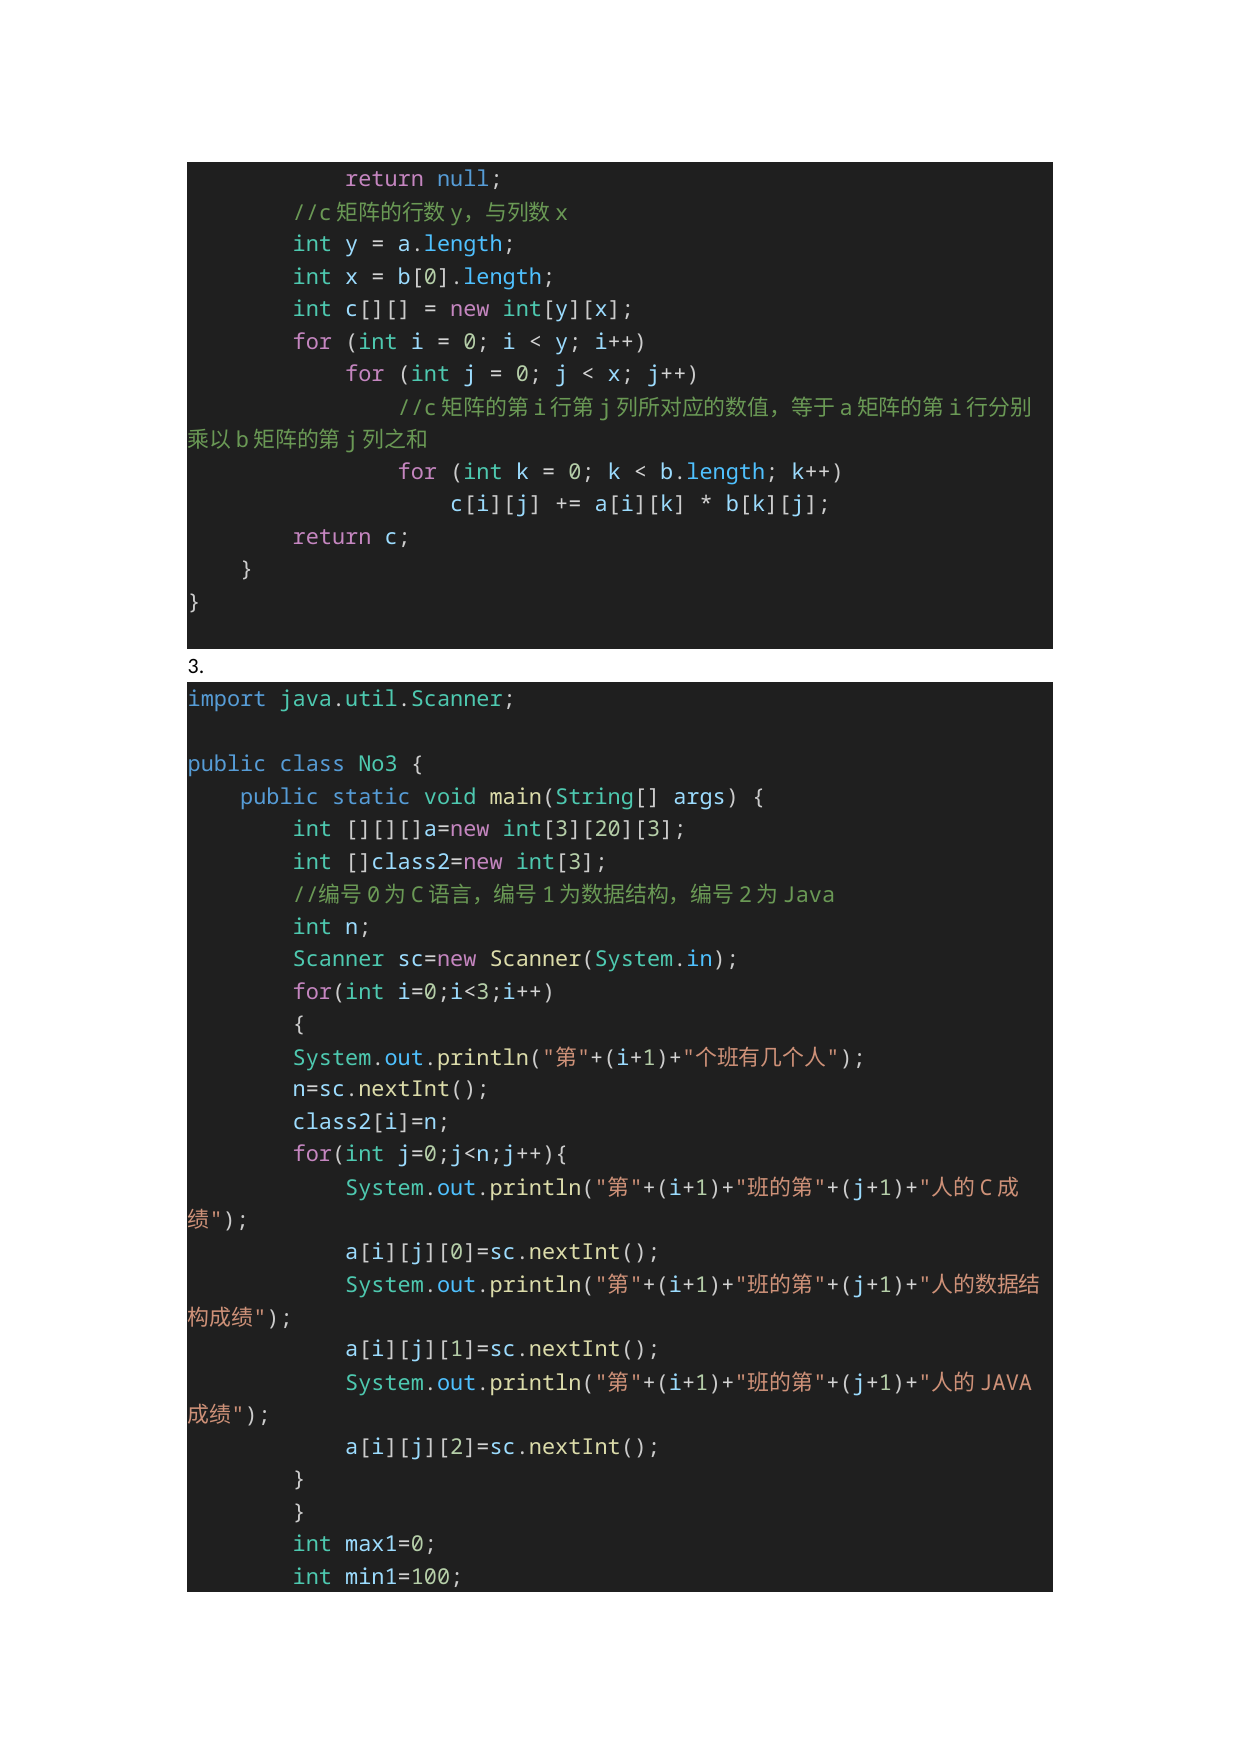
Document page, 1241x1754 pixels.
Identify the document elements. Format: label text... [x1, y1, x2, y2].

text //c矩阵的行数y，与列数x [187, 194, 1053, 227]
text 3. [187, 649, 1053, 682]
text for(int j=0;j<n;j++){ [187, 1137, 1053, 1169]
text //编号0为C语言，编号1为数据结构，编号2为Java [187, 877, 1053, 909]
text for (int i = 0; i < y; i++) [187, 324, 1053, 357]
text import java.util.Scanner; [187, 682, 1053, 714]
text a[i][j][2]=sc.nextInt(); [187, 1429, 1053, 1462]
text public class No3 { [187, 747, 1053, 779]
text n=sc.nextInt(); [187, 1072, 1053, 1104]
text a[i][j][1]=sc.nextInt(); [187, 1332, 1053, 1364]
text { [187, 1007, 1053, 1039]
text //c矩阵的第i行第j列所对应的数值，等于a矩阵的第i行分别乘以b矩阵的第j列之和 [187, 389, 1053, 454]
text int []class2=new int[3]; [187, 844, 1053, 877]
text System.out.println("第"+(i+1)+"班的第"+(j+1)+"人的C成绩"); [187, 1169, 1053, 1234]
text int n; [187, 909, 1053, 942]
text } [187, 584, 1053, 617]
text int min1=100; [187, 1559, 1053, 1592]
text public static void main(String[] args) { [187, 779, 1053, 812]
text for(int i=0;i<3;i++) [187, 974, 1053, 1007]
text class2[i]=n; [187, 1104, 1053, 1137]
text for (int j = 0; j < x; j++) [187, 357, 1053, 389]
text System.out.println("第"+(i+1)+"班的第"+(j+1)+"人的数据结构成绩"); [187, 1267, 1053, 1332]
text System.out.println("第"+(i+1)+"班的第"+(j+1)+"人的JAVA成绩"); [187, 1364, 1053, 1429]
text for (int k = 0; k < b.length; k++) [187, 454, 1053, 487]
text return c; [187, 519, 1053, 552]
text } [187, 552, 1053, 584]
text return null; [187, 162, 1053, 194]
text } [187, 1462, 1053, 1494]
text int c[][] = new int[y][x]; [187, 292, 1053, 324]
text int [][][]a=new int[3][20][3]; [187, 812, 1053, 844]
text } [187, 1494, 1053, 1527]
text System.out.println("第"+(i+1)+"个班有几个人"); [187, 1039, 1053, 1072]
text a[i][j][0]=sc.nextInt(); [187, 1234, 1053, 1267]
text int y = a.length; [187, 227, 1053, 259]
text int x = b[0].length; [187, 259, 1053, 292]
text int max1=0; [187, 1527, 1053, 1559]
text c[i][j] += a[i][k] * b[k][j]; [187, 487, 1053, 519]
text Scanner sc=new Scanner(System.in); [187, 942, 1053, 974]
